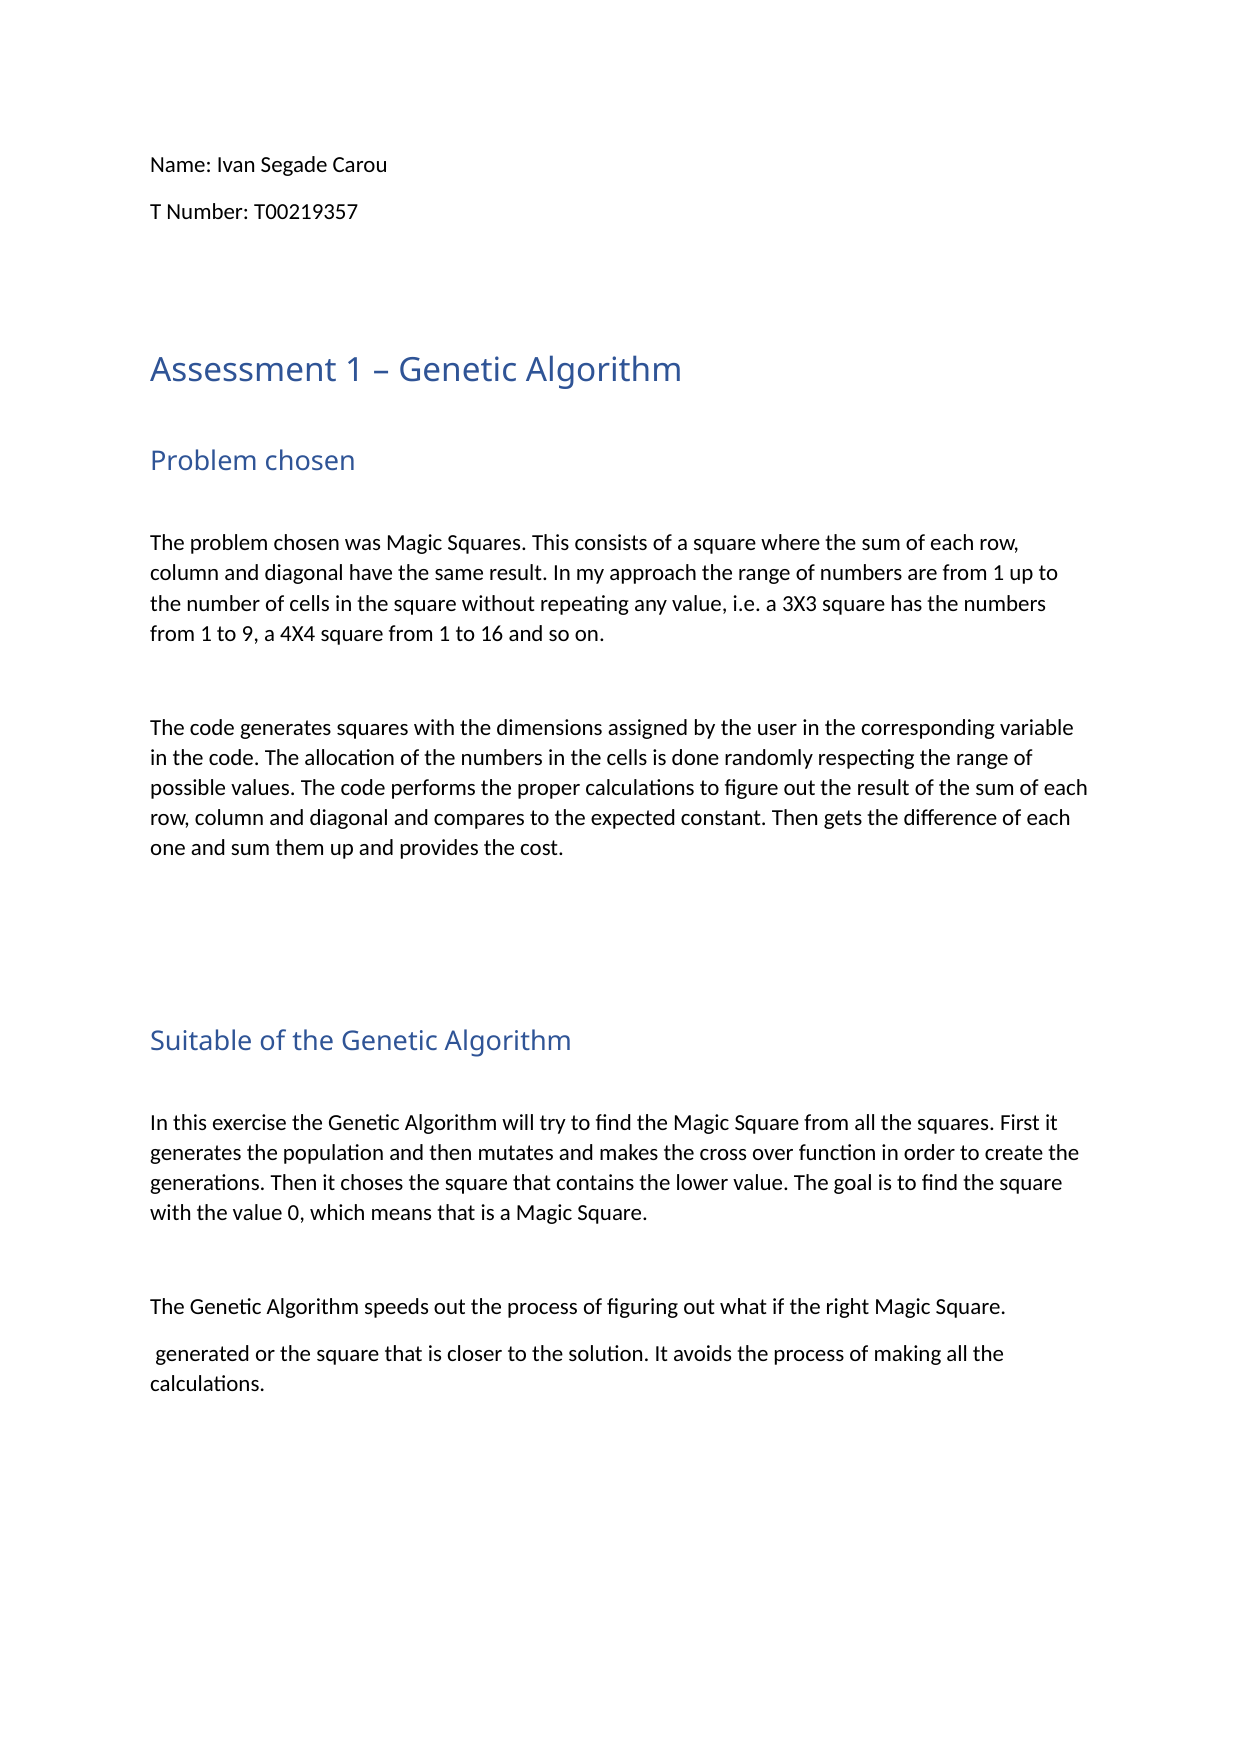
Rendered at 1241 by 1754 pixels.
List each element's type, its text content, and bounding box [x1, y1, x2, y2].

text generated or the square that is closer to the solution. It avoids the process of making all the calculations. [150, 1339, 1090, 1397]
subtitle Problem chosen [150, 442, 1090, 478]
subtitle Suitable of the Genetic Algorithm [150, 1021, 1090, 1058]
text The Genetic Algorithm speeds out the process of figuring out what if the right Magic Square. [150, 1292, 1090, 1320]
subtitle Assessment 1 – Genetic Algorithm [150, 346, 1090, 391]
text In this exercise the Genetic Algorithm will try to find the Magic Square from all the squares. First it generates the population and then mutates and makes the cross over function in order to create the generations. Then it choses the square that contains the lower value. The goal is to find the square with the value 0, which means that is a Magic Square. [150, 1108, 1090, 1226]
text The problem chosen was Magic Squares. This consists of a square where the sum of each row, column and diagonal have the same result. In my approach the range of numbers are from 1 up to the number of cells in the square without repeating any value, i.e. a 3X3 square has the numbers from 1 to 9, a 4X4 square from 1 to 16 and so on. [150, 528, 1090, 647]
text Name: Ivan Segade Carou [150, 150, 1090, 178]
text T Number: T00219357 [150, 197, 1090, 225]
text The code generates squares with the dimensions assigned by the user in the corresponding variable in the code. The allocation of the numbers in the cells is done randomly respecting the range of possible values. The code performs the proper calculations to figure out the result of the sum of each row, column and diagonal and compares to the expected constant. Then gets the difference of each one and sum them up and provides the cost. [150, 713, 1090, 862]
